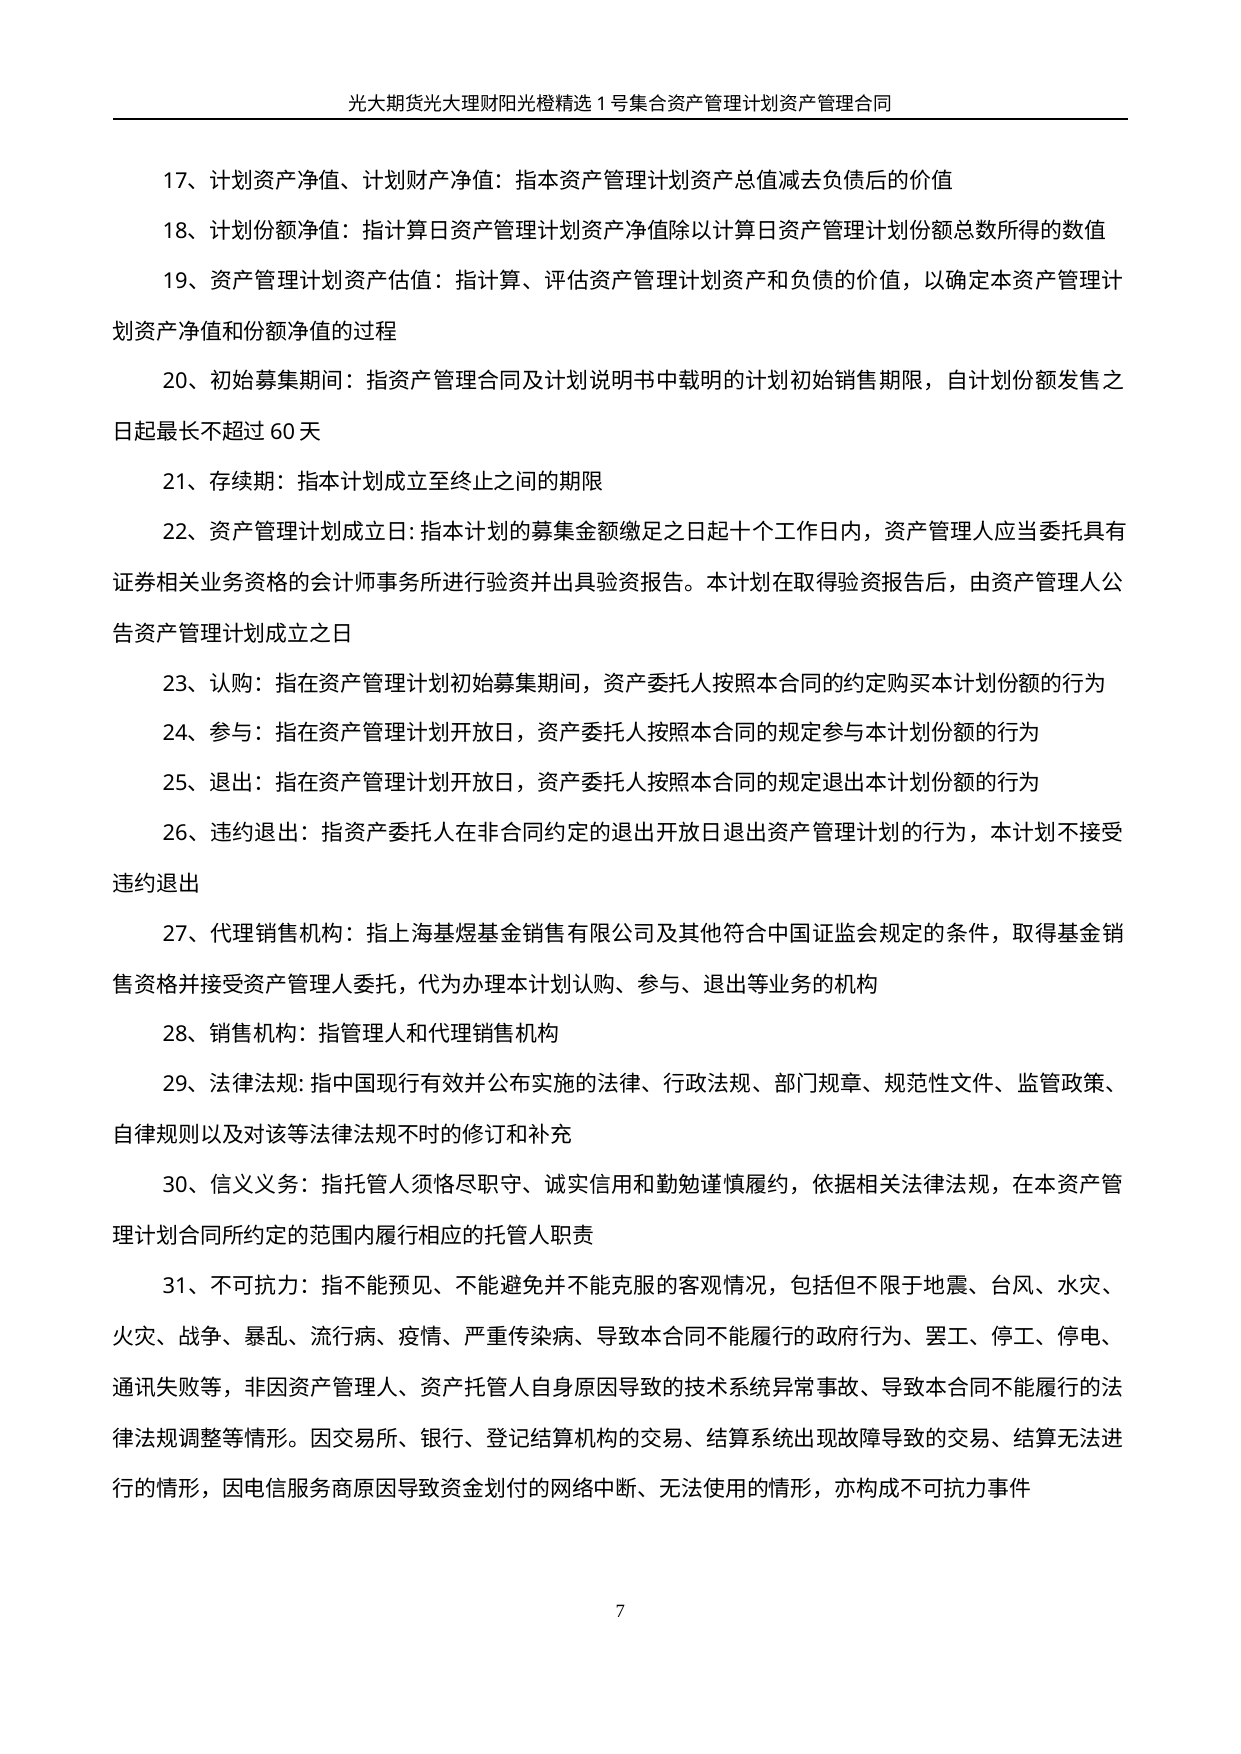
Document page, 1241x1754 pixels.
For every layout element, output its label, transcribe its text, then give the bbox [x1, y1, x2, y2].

text 23、认购：指在资产管理计划初始募集期间，资产委托人按照本合同的约定购买本计划份额的行为 [112, 664, 1128, 698]
text 22、资产管理计划成立日: 指本计划的募集金额缴足之日起十个工作日内，资产管理人应当委托具有证券相关业务资格的会计师事务所进行验资并出具验资报告。本计划在取得验资报告后，由资产管理人公告资产管理计划成立之日 [112, 513, 1128, 649]
text 18、计划份额净值：指计算日资产管理计划资产净值除以计算日资产管理计划份额总数所得的数值 [112, 212, 1128, 246]
text 30、信义义务：指托管人须恪尽职守、诚实信用和勤勉谨慎履约，依据相关法律法规，在本资产管理计划合同所约定的范围内履行相应的托管人职责 [112, 1166, 1128, 1251]
text 21、存续期：指本计划成立至终止之间的期限 [112, 463, 1128, 497]
text 29、法律法规: 指中国现行有效并公布实施的法律、行政法规、部门规章、规范性文件、监管政策、自律规则以及对该等法律法规不时的修订和补充 [112, 1065, 1128, 1150]
text 19、资产管理计划资产估值：指计算、评估资产管理计划资产和负债的价值，以确定本资产管理计划资产净值和份额净值的过程 [112, 262, 1128, 346]
text 27、代理销售机构：指上海基煜基金销售有限公司及其他符合中国证监会规定的条件，取得基金销售资格并接受资产管理人委托，代为办理本计划认购、参与、退出等业务的机构 [112, 914, 1128, 999]
text 24、参与：指在资产管理计划开放日，资产委托人按照本合同的规定参与本计划份额的行为 [112, 714, 1128, 748]
text 25、退出：指在资产管理计划开放日，资产委托人按照本合同的规定退出本计划份额的行为 [112, 764, 1128, 798]
text 17、计划资产净值、计划财产净值：指本资产管理计划资产总值减去负债后的价值 [112, 162, 1128, 196]
text 26、违约退出：指资产委托人在非合同约定的退出开放日退出资产管理计划的行为，本计划不接受违约退出 [112, 814, 1128, 899]
text 20、初始募集期间：指资产管理合同及计划说明书中载明的计划初始销售期限，自计划份额发售之日起最长不超过60天 [112, 362, 1128, 447]
text 28、销售机构：指管理人和代理销售机构 [112, 1015, 1128, 1049]
text 31、不可抗力：指不能预见、不能避免并不能克服的客观情况，包括但不限于地震、台风、水灾、火灾、战争、暴乱、流行病、疫情、严重传染病、导致本合同不能履行的政府行为、罢工、停工、停电、通讯失败等，非因资产管理人、资产托管人自身原因导致的技术系统异常事故、导致本合同不能履行的法律法规调整等情形。因交易所、银行、登记结算机构的交易、结算系统出现故障导致的交易、结算无法进行的情形，因电信服务商原因导致资金划付的网络中断、无法使用的情形，亦构成不可抗力事件 [112, 1267, 1128, 1504]
